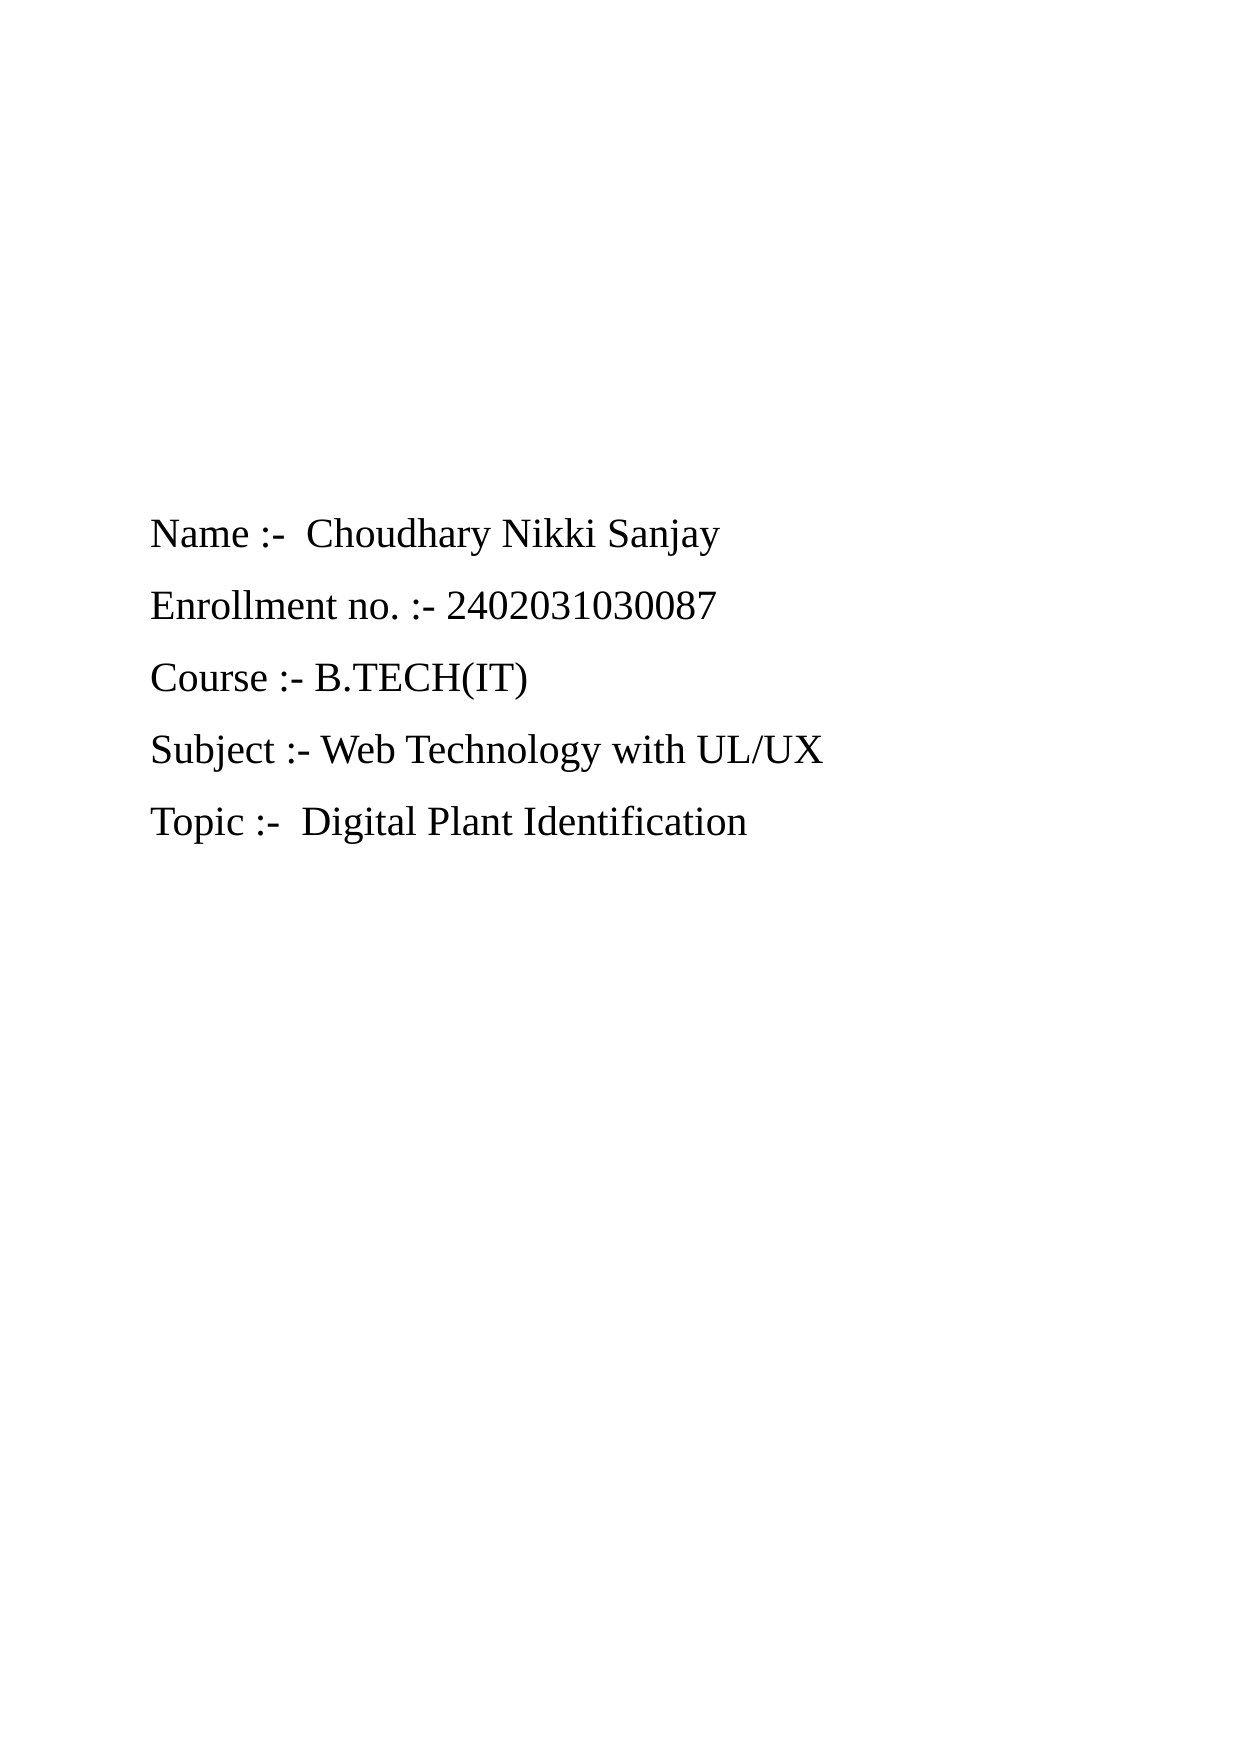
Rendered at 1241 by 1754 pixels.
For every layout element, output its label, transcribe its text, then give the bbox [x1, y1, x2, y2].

text Enrollment no. :- 2402031030087 [150, 581, 1090, 628]
text Subject :- Web Technology with UL/UX [150, 724, 1090, 772]
text Name :- Choudhary Nikki Sanjay [150, 509, 1090, 557]
text Course :- B.TECH(IT) [150, 652, 1090, 700]
text Topic :- Digital Plant Identification [150, 796, 1090, 844]
